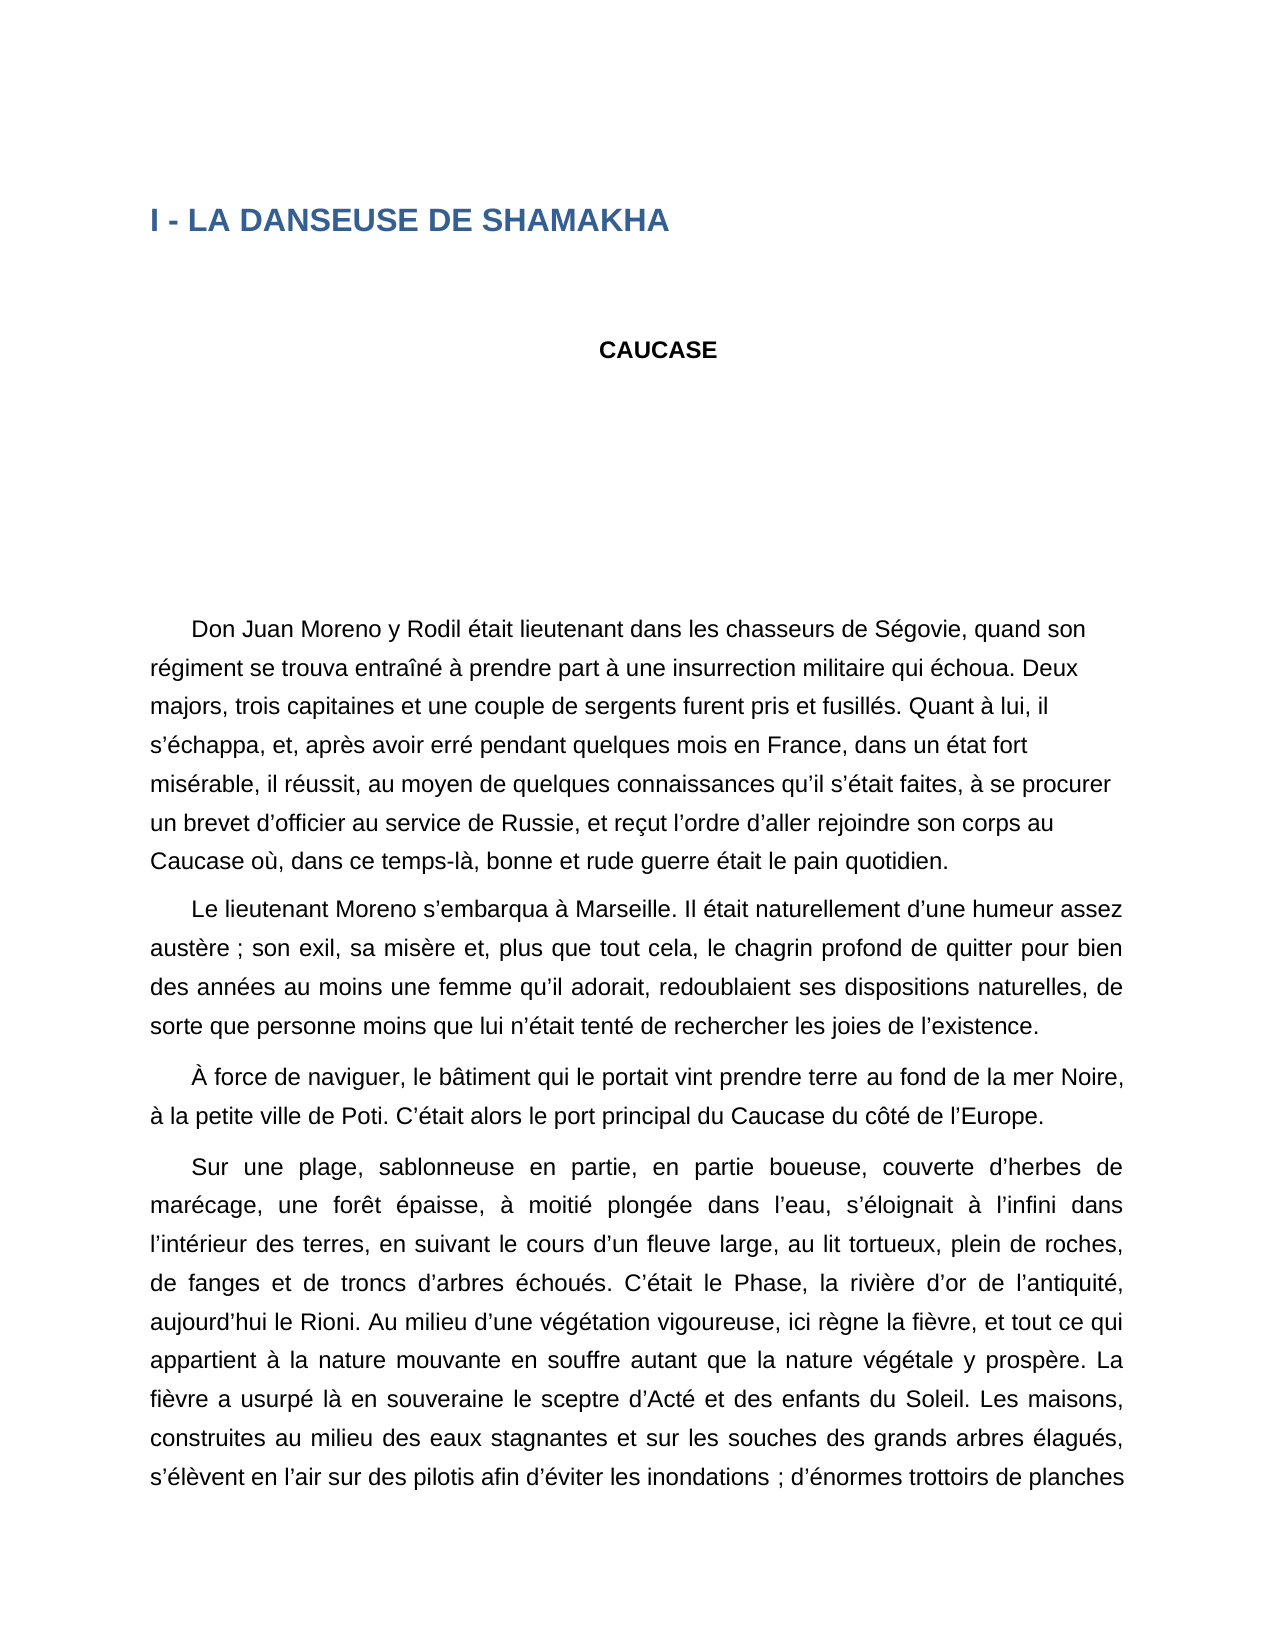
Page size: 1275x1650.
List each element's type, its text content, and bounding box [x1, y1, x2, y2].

text Le lieutenant Moreno s’embarqua à Marseille. Il était naturellement d’une humeur assez austère ; son exil, sa misère et, plus que tout cela, le chagrin profond de quitter pour bien des années au moins une femme qu’il adorait, redoublaient ses dispositions naturelles, de sorte que personne moins que lui n’était tenté de rechercher les joies de l’existence. [150, 884, 1125, 1039]
text CAUCASE [150, 299, 1125, 363]
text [150, 1142, 1125, 1490]
text À force de naviguer, le bâtiment qui le portait vint prendre terre au fond de la mer Noire, à la petite ville de Poti. C’était alors le port principal du Caucase du côté de l’Europe. [150, 1052, 1125, 1129]
text Don Juan Moreno y Rodil était lieutenant dans les chasseurs de Ségovie, quand son régiment se trouva entraîné à prendre part à une insurrection militaire qui échoua. Deux majors, trois capitaines et une couple de sergents furent pris et fusillés. Quant à lui, il s’échappa, et, après avoir erré pendant quelques mois en France, dans un état fort misérable, il réussit, au moyen de quelques connaissances qu’il s’était faites, à se procurer un brevet d’officier au service de Russie, et reçut l’ordre d’aller rejoindre son corps au Caucase où, dans ce temps-là, bonne et rude guerre était le pain quotidien. [150, 604, 1125, 875]
text I - LA DANSEUSE DE SHAMAKHA [150, 199, 1125, 238]
